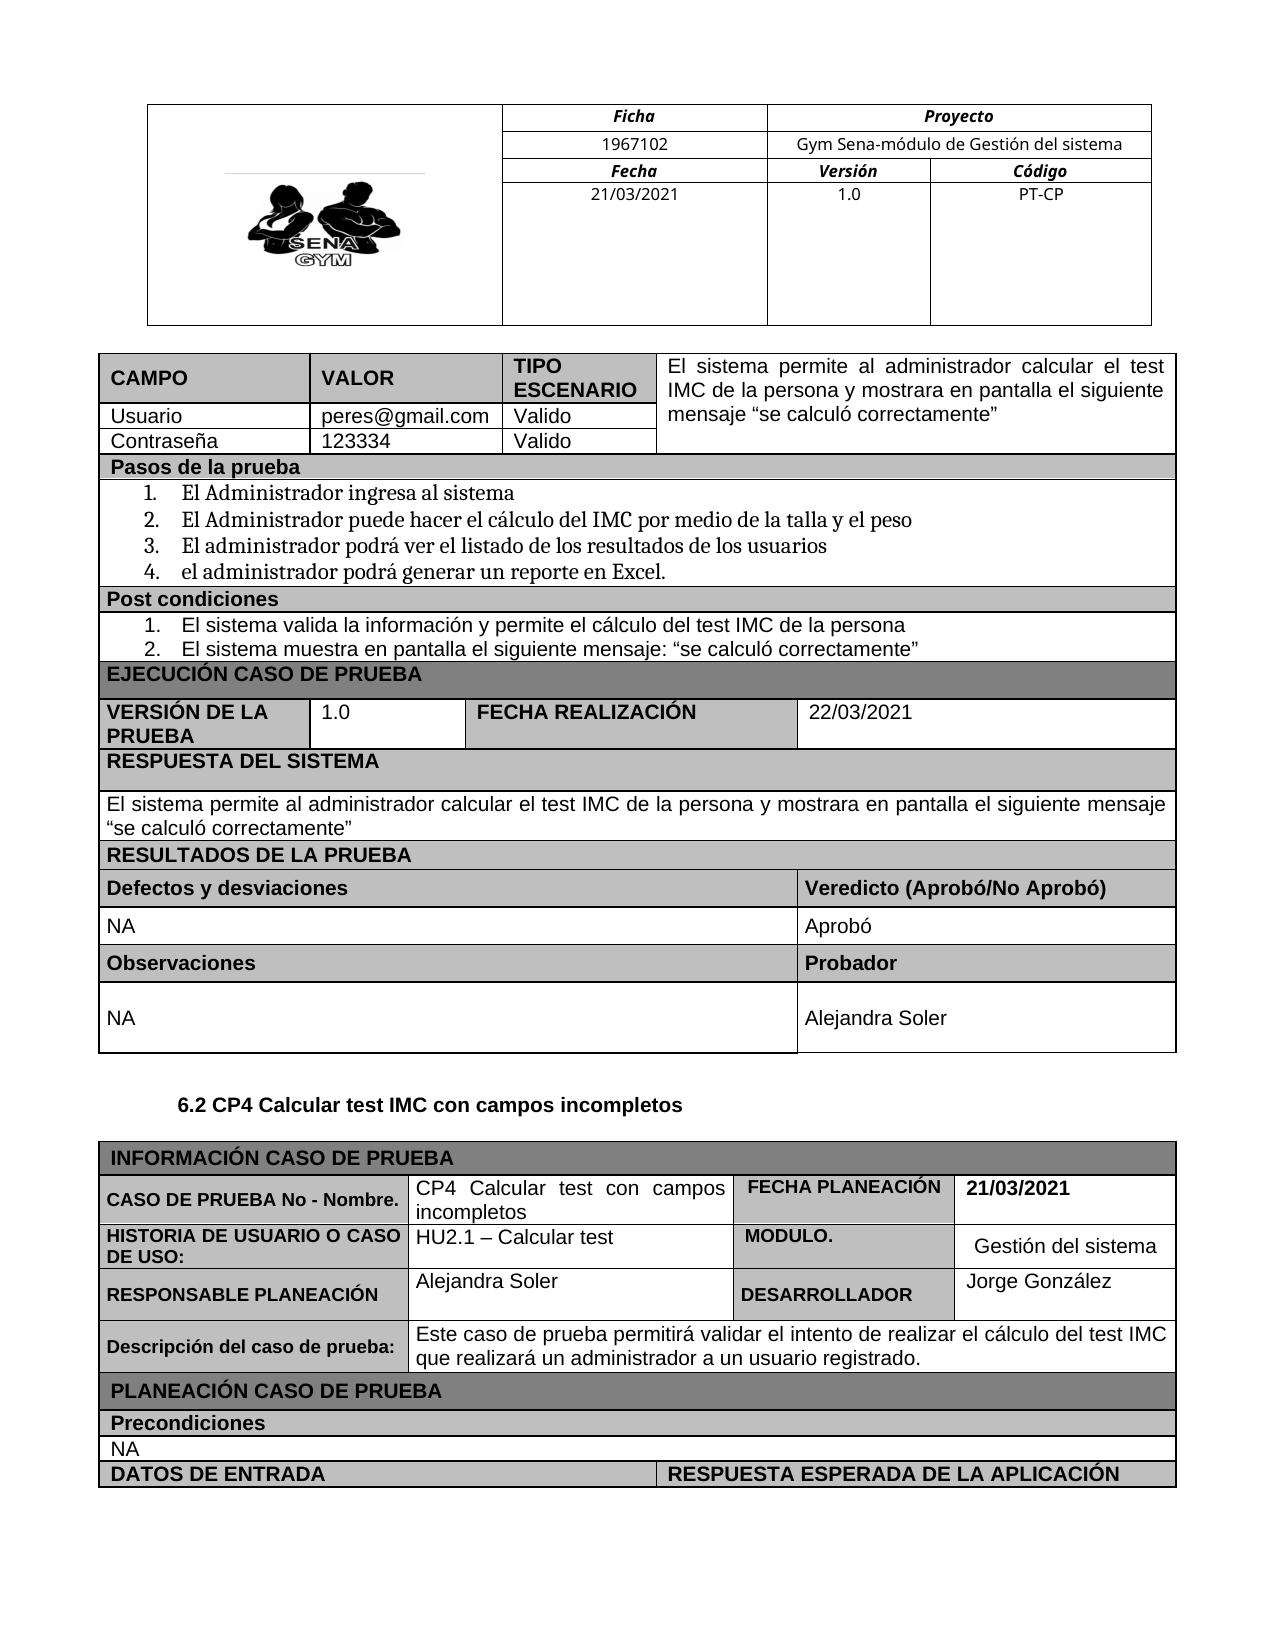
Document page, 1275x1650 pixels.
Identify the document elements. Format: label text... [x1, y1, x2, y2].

table_cell Gestión del sistema [955, 1225, 1175, 1268]
table_cell VERSIÓN DE LA PRUEBA [100, 700, 309, 748]
table_cell 1.0 [311, 700, 465, 748]
table_cell Valido [503, 429, 656, 453]
table_cell Defectos y desviaciones [100, 870, 797, 906]
table_cell Veredicto (Aprobó/No Aprobó) [798, 870, 1175, 906]
table_cell EJECUCIÓN CASO DE PRUEBA [100, 662, 1175, 698]
table_cell CASO DE PRUEBA No - Nombre. [100, 1176, 408, 1223]
table_header INFORMACIÓN CASO DE PRUEBA [100, 1142, 1175, 1174]
table_cell Descripción del caso de prueba: [100, 1321, 408, 1372]
table_cell Jorge González [955, 1269, 1175, 1320]
table_cell Probador [798, 945, 1175, 981]
table_cell NA [100, 983, 797, 1052]
table_cell peres@gmail.com [311, 404, 502, 427]
table_cell Alejandra Soler [798, 983, 1175, 1052]
table_cell CP4 Calcular test con campos incompletos [409, 1176, 733, 1223]
table_cell El Administrador ingresa al sistema El Administrador puede hacer el cálculo del IMC por medio de la talla y el peso El administrador podrá ver el listado de los resultados de los usuarios el administrador podrá generar un reporte en Excel. [100, 480, 1175, 586]
table_cell Contraseña [100, 429, 309, 453]
table_cell PLANEACIÓN CASO DE PRUEBA [100, 1373, 1175, 1409]
table_cell El sistema permite al administrador calcular el test IMC de la persona y mostrara en pantalla el siguiente mensaje “se calculó correctamente” [657, 354, 1175, 453]
table_cell DESARROLLADOR [734, 1269, 954, 1320]
subtitle 6.2 CP4 Calcular test IMC con campos incompletos [177, 1092, 1098, 1116]
table_cell Usuario [100, 404, 309, 427]
table_cell RESPUESTA DEL SISTEMA [100, 750, 1175, 790]
table_cell Aprobó [798, 908, 1175, 944]
table_cell El sistema valida la información y permite el cálculo del test IMC de la persona El sistema muestra en pantalla el siguiente mensaje: “se calculó correctamente” [100, 613, 1175, 661]
picture [224, 173, 425, 276]
table_cell HISTORIA DE USUARIO O CASO DE USO: [100, 1225, 408, 1268]
table_cell Alejandra Soler [409, 1269, 733, 1320]
table_cell DATOS DE ENTRADA [100, 1462, 656, 1486]
table_cell 21/03/2021 [955, 1176, 1175, 1223]
table_cell Este caso de prueba permitirá validar el intento de realizar el cálculo del test IMC que realizará un administrador a un usuario registrado. [409, 1321, 1175, 1372]
table_cell RESPUESTA ESPERADA DE LA APLICACIÓN [657, 1462, 1175, 1486]
table_cell Pasos de la prueba [100, 455, 1175, 478]
table_cell Post condiciones [100, 587, 1175, 611]
table_cell TIPO ESCENARIO [503, 354, 656, 402]
table_cell 123334 [311, 429, 502, 453]
table_cell Valido [503, 404, 656, 427]
table_cell Observaciones [100, 945, 797, 981]
table_cell VALOR [311, 354, 502, 402]
table_cell El sistema permite al administrador calcular el test IMC de la persona y mostrara en pantalla el siguiente mensaje “se calculó correctamente” [100, 792, 1175, 839]
table_cell RESPONSABLE PLANEACIÓN [100, 1269, 408, 1320]
table_cell Precondiciones [100, 1411, 1175, 1435]
table_cell NA [100, 1437, 1175, 1460]
table_cell 22/03/2021 [798, 700, 1175, 748]
table_cell FECHA PLANEACIÓN [734, 1176, 954, 1223]
table_cell RESULTADOS DE LA PRUEBA [100, 841, 1175, 869]
table_cell CAMPO [100, 354, 309, 402]
table_cell NA [100, 908, 797, 944]
table_cell HU2.1 – Calcular test [409, 1225, 733, 1268]
table_cell MODULO. [734, 1225, 954, 1268]
table_cell FECHA REALIZACIÓN [466, 700, 797, 748]
